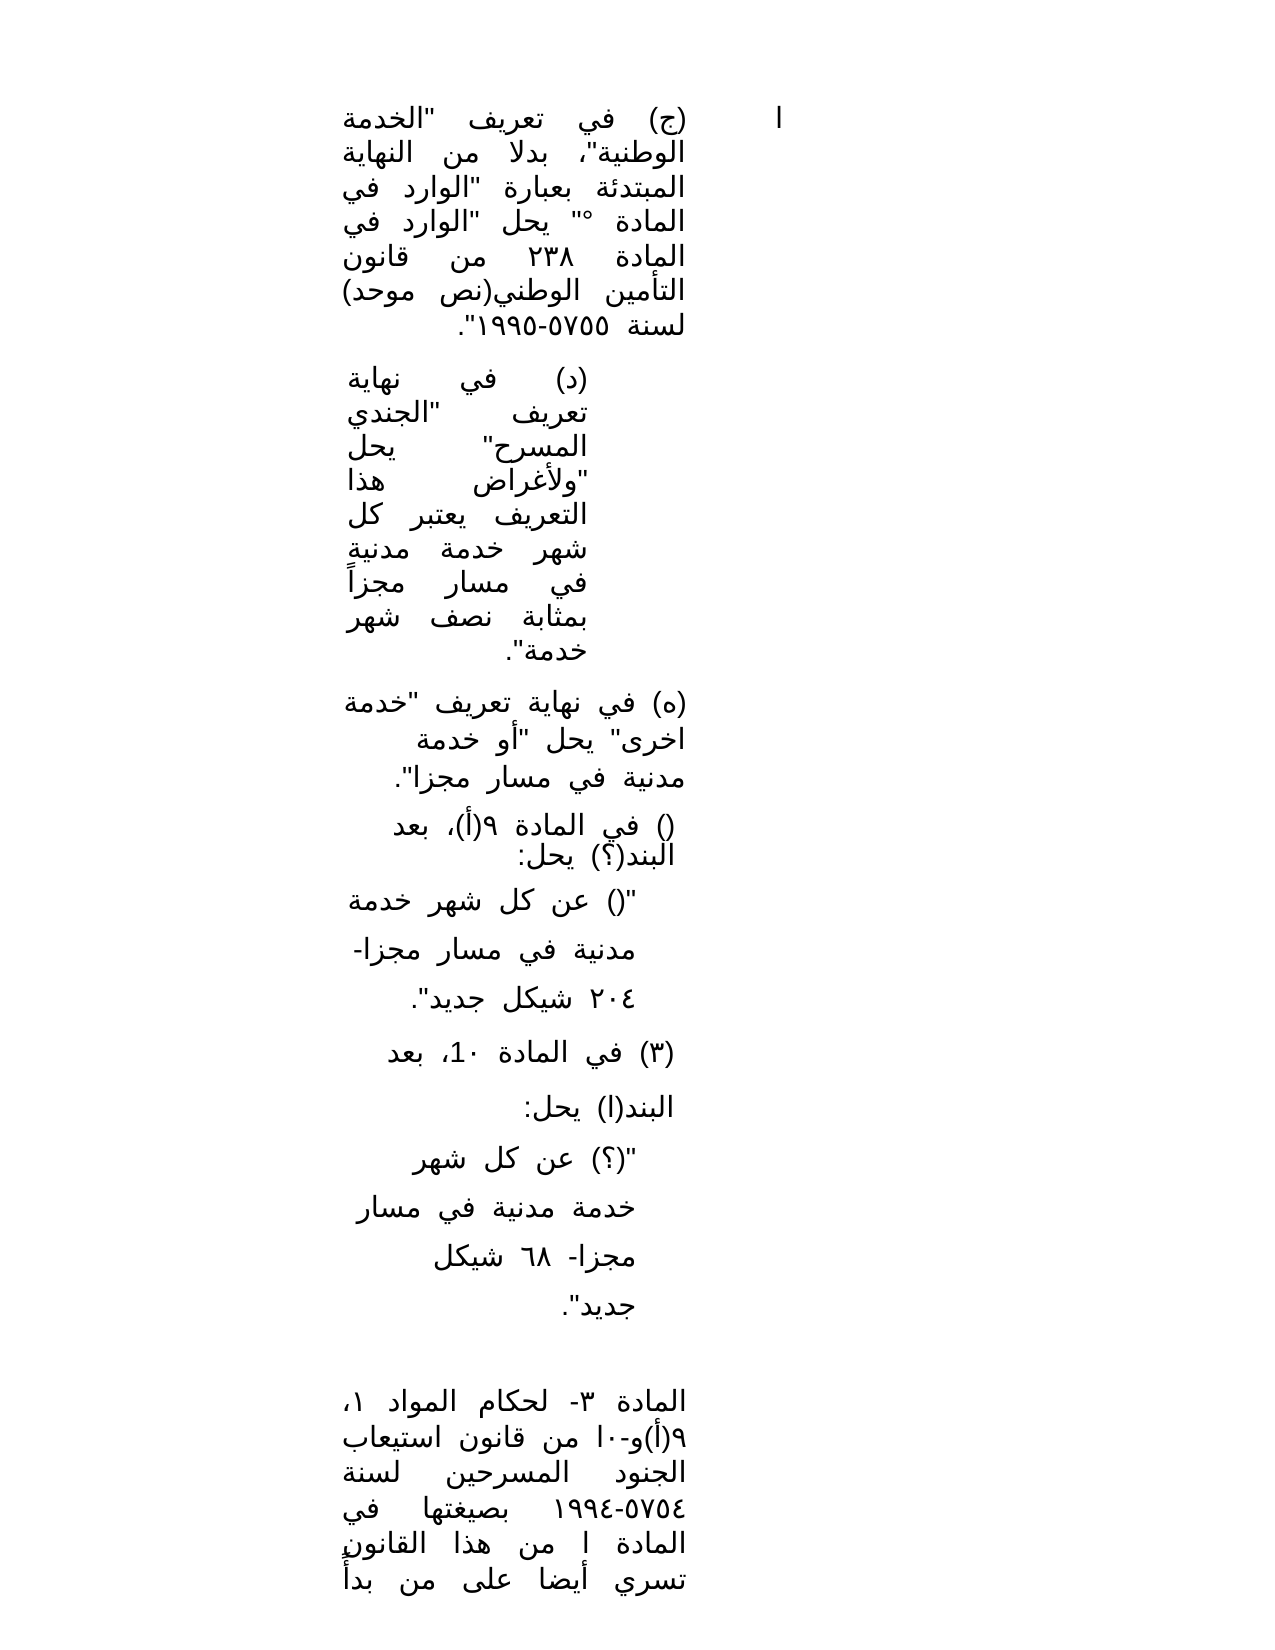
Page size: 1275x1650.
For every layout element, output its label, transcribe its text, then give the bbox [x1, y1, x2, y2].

text (ه) في نهاية تعريف "خدمة اخرى" يحل "أو خدمة مدنية في مسار مجزا". [342, 682, 687, 794]
text (د) في نهاية تعريف "الجندي المسرح" يحل "ولأغراض هذا التعريف يعتبر كل شهر خدمة مدنية في مسار مجزاً بمثابة نصف شهر خدمة". [347, 362, 588, 667]
text "() عن كل شهر خدمة مدنية في مسار مجزا- ٢٠٤ شيكل جديد". [347, 871, 636, 1018]
text المادة ٣- لحكام المواد ١، ٩(أ)و-٠ا من قانون استيعاب الجنود المسرحين لسنة ٥٧٥٤-١٩٩٤ بصيغتها في المادة ا من هذا القانون تسري أيضا على من بدأً العمل في خدمة مدنية حسب تعريفها في المادة ٦(أ) من قانون تأجيل خدمة تلاميذ اليشيبوت محترفي التعبد لسنة ٥٧٦٢-٢٠٠٢ قبل بدء سريان هذا القانون سواء أنهى الخدمة المذكورة قبل تاريخ بدء سريان هذا القانون أم لا. [342, 1383, 687, 1596]
text (ج) في تعريف "الخدمة الوطنية"، بدلا من النهاية المبتدئة بعبارة "الوارد في المادة °" يحل "الوارد في المادة ٢٣٨ من قانون التأمين الوطني(نص موحد) لسنة ٥٧٥٥-١٩٩٥". [342, 101, 687, 342]
text () في المادة ٩(أ)، بعد البند(؟) يحل: [347, 811, 675, 871]
text "(؟) عن كل شهر خدمة مدنية في مسار مجزا- ٦٨ شيكل جديد". [347, 1129, 636, 1325]
text (٣) في المادة 1٠، بعد البند(ا) يحل: [347, 1018, 674, 1129]
